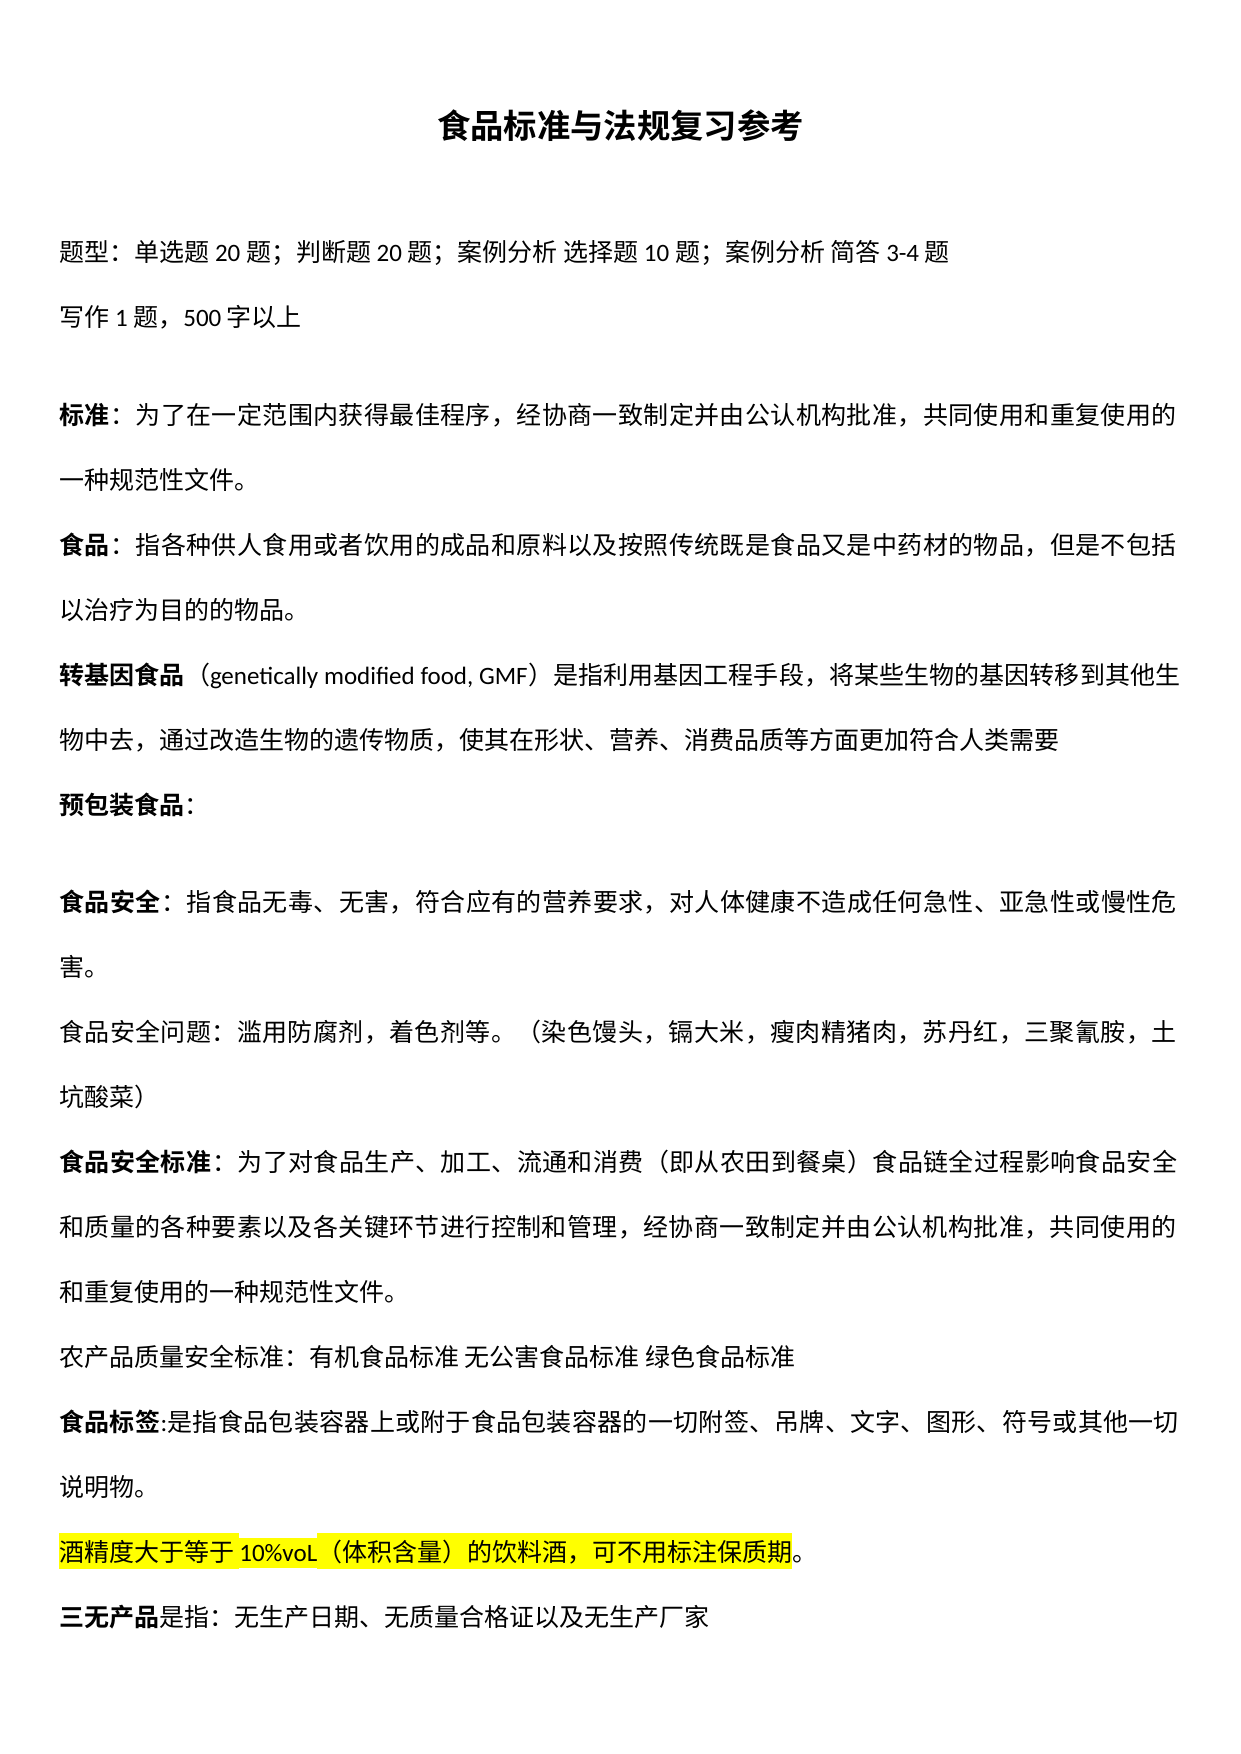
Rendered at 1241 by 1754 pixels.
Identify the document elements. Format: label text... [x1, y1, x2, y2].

text 食品安全问题：滥用防腐剂，着色剂等。（染色馒头，镉大米，瘦肉精猪肉，苏丹红，三聚氰胺，土坑酸菜） [59, 998, 1181, 1128]
text 食品：指各种供人食用或者饮用的成品和原料以及按照传统既是食品又是中药材的物品，但是不包括以治疗为目的的物品。 [59, 511, 1181, 641]
text 食品标签:是指食品包装容器上或附于食品包装容器的一切附签、吊牌、文字、图形、符号或其他一切说明物。 [59, 1388, 1181, 1518]
text 农产品质量安全标准：有机食品标准 无公害食品标准 绿色食品标准 [59, 1323, 1181, 1388]
text 食品安全：指食品无毒、无害，符合应有的营养要求，对人体健康不造成任何急性、亚急性或慢性危害。 [59, 868, 1181, 998]
text 写作 1 题，500 字以上 [59, 283, 1181, 348]
subtitle 食品标准与法规复习参考 [59, 92, 1181, 157]
text 标准：为了在一定范围内获得最佳程序，经协商一致制定并由公认机构批准，共同使用和重复使用的一种规范性文件。 [59, 381, 1181, 511]
text 食品安全标准：为了对食品生产、加工、流通和消费（即从农田到餐桌）食品链全过程影响食品安全和质量的各种要素以及各关键环节进行控制和管理，经协商一致制定并由公认机构批准，共同使用的和重复使用的一种规范性文件。 [59, 1128, 1181, 1323]
text 酒精度大于等于10%voL（体积含量）的饮料酒，可不用标注保质期。 [59, 1518, 1181, 1583]
text 预包装食品： [59, 771, 1181, 836]
text 三无产品是指：无生产日期、无质量合格证以及无生产厂家 [59, 1583, 1181, 1648]
text 题型：单选题 20 题；判断题 20 题；案例分析 选择题 10 题；案例分析 简答 3-4 题 [59, 218, 1181, 283]
text 转基因食品（genetically modified food, GMF）是指利用基因工程手段，将某些生物的基因转移到其他生物中去，通过改造生物的遗传物质，使其在形状、营养、消费品质等方面更加符合人类需要 [59, 641, 1181, 771]
